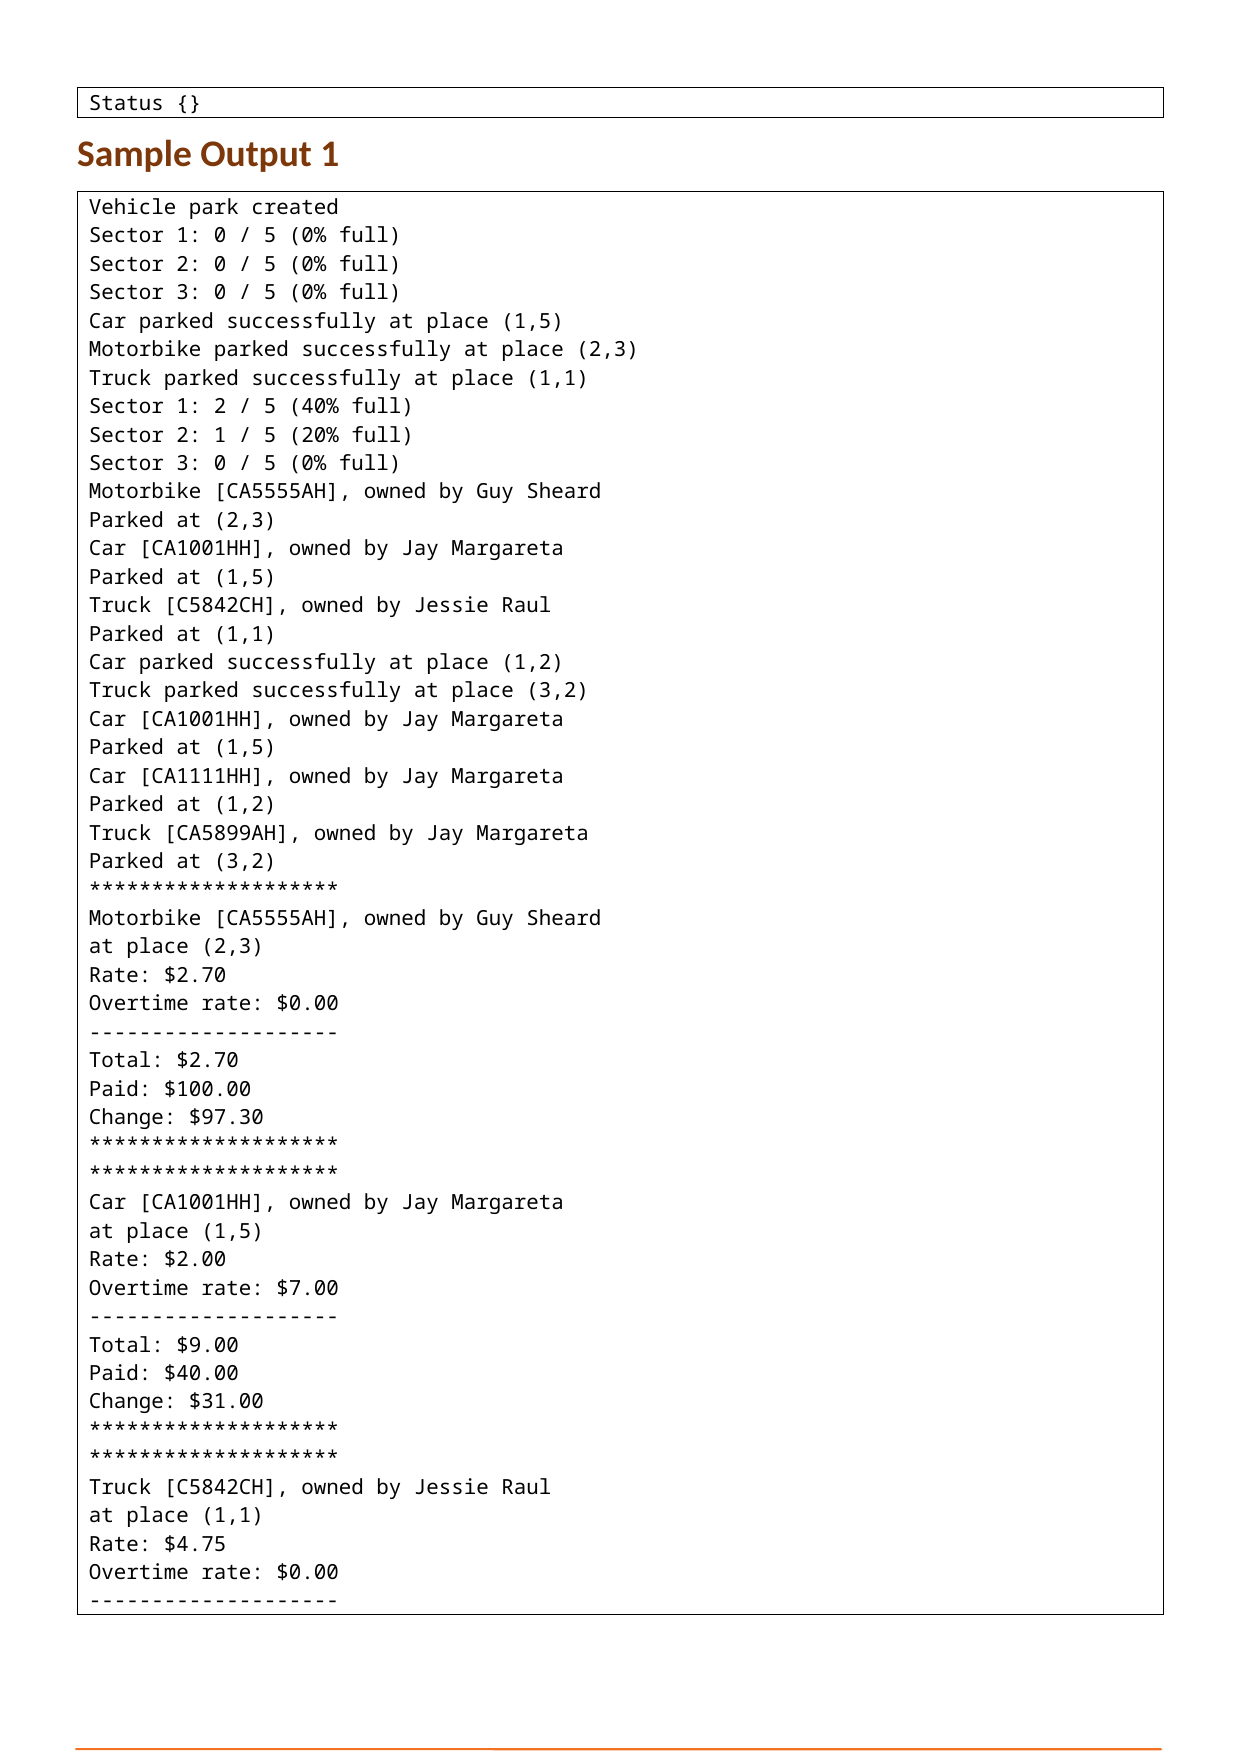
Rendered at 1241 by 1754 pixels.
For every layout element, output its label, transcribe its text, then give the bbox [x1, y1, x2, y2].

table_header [78, 88, 1163, 117]
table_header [78, 192, 1163, 1614]
subtitle Sample Output 1 [77, 130, 1163, 176]
